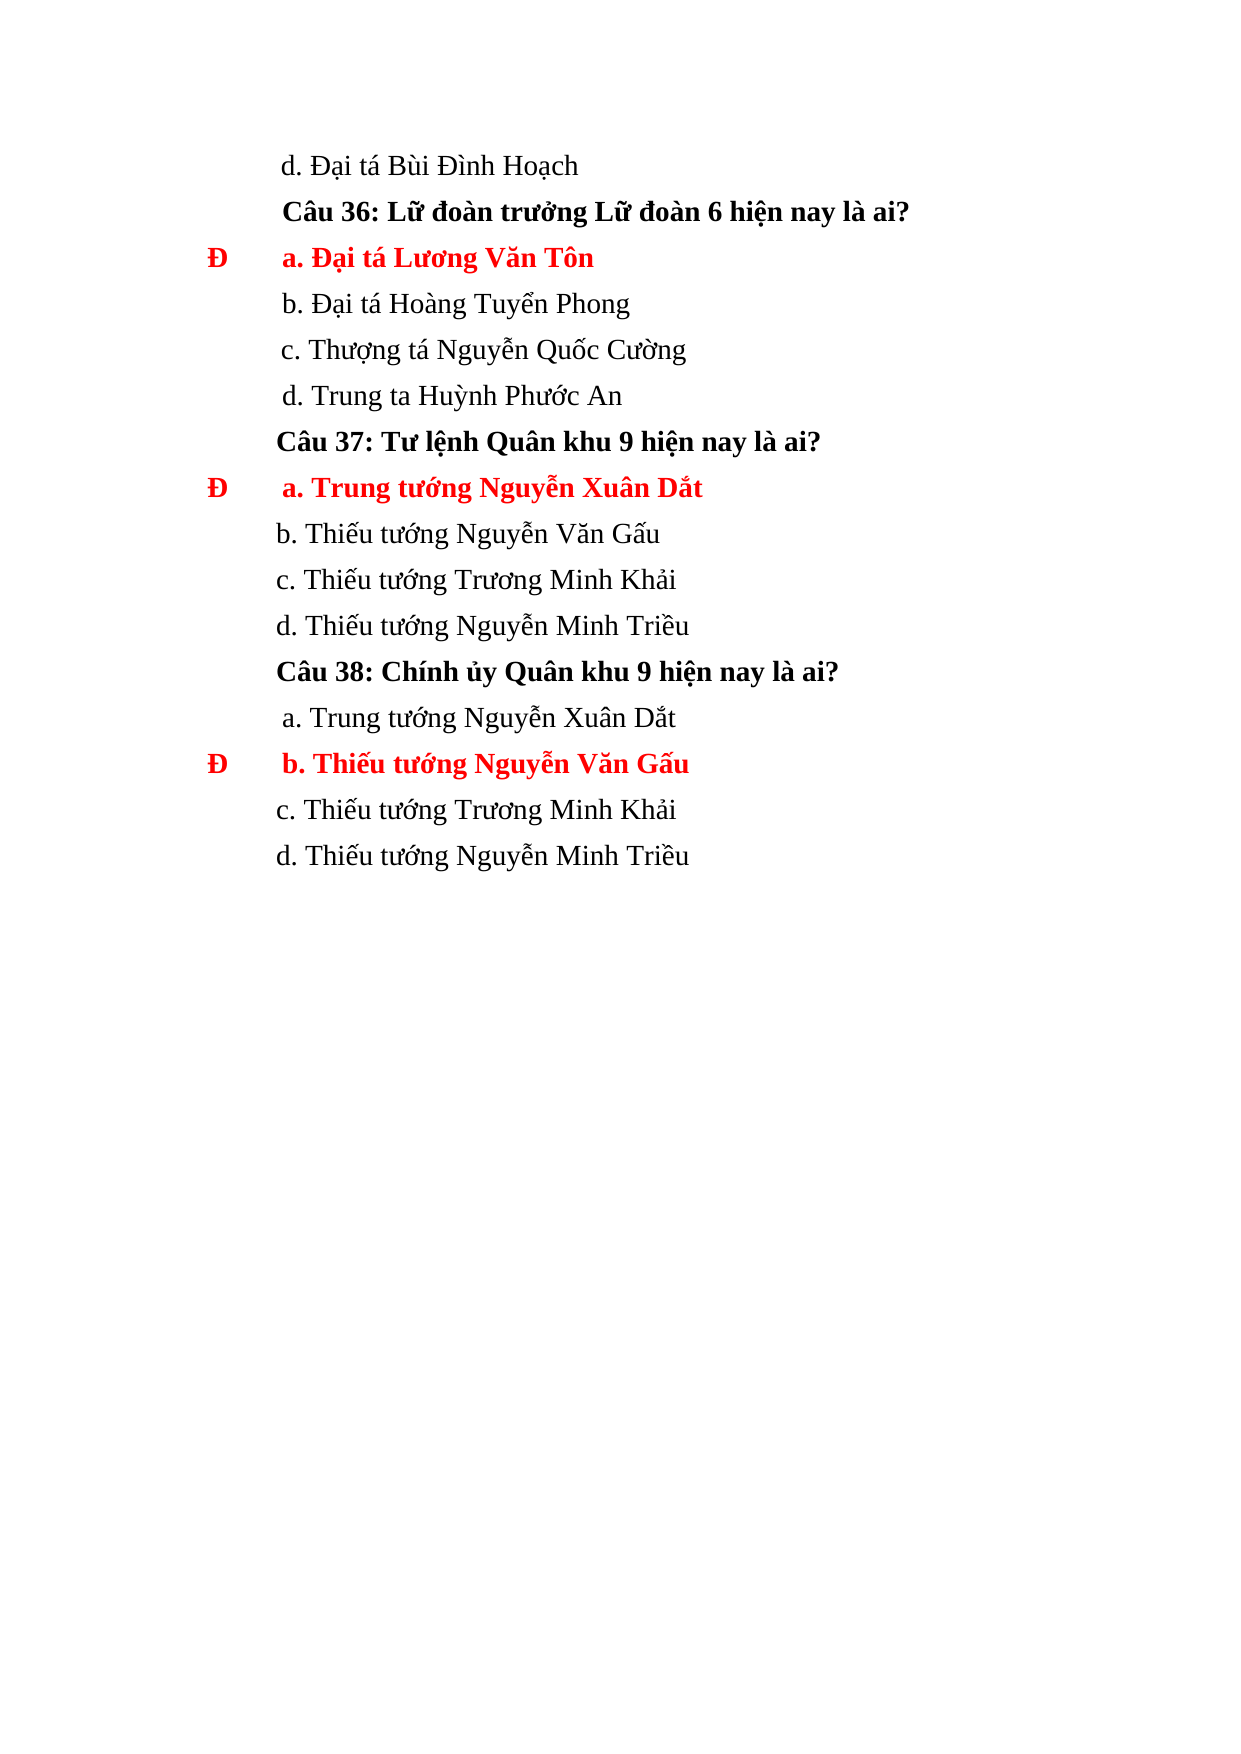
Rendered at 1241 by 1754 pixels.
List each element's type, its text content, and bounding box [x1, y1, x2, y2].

text Đ b. Thiếu tướng Nguyễn Văn Gấu [207, 746, 1152, 780]
text Đ a. Trung tướng Nguyễn Xuân Dắt [207, 470, 1152, 503]
text b. Đại tá Hoàng Tuyển Phong [207, 286, 1152, 319]
text Câu 36: Lữ đoàn trưởng Lữ đoàn 6 hiện nay là ai? [207, 194, 1152, 227]
text a. Trung tướng Nguyễn Xuân Dắt [207, 700, 1152, 734]
text Câu 38: Chính ủy Quân khu 9 hiện nay là ai? [207, 654, 1152, 688]
text d. Đại tá Bùi Đình Hoạch [207, 148, 1152, 181]
text c. Thiếu tướng Trương Minh Khải [207, 562, 1152, 596]
text Đ a. Đại tá Lương Văn Tôn [207, 240, 1152, 273]
text c. Thượng tá Nguyễn Quốc Cường [207, 332, 1152, 365]
text c. Thiếu tướng Trương Minh Khải [207, 792, 1152, 826]
text d. Thiếu tướng Nguyễn Minh Triều [207, 838, 1152, 872]
text d. Thiếu tướng Nguyễn Minh Triều [207, 608, 1152, 642]
text d. Trung ta Huỳnh Phước An [207, 378, 1152, 411]
text Câu 37: Tư lệnh Quân khu 9 hiện nay là ai? [207, 424, 1152, 457]
text b. Thiếu tướng Nguyễn Văn Gấu [207, 516, 1152, 549]
